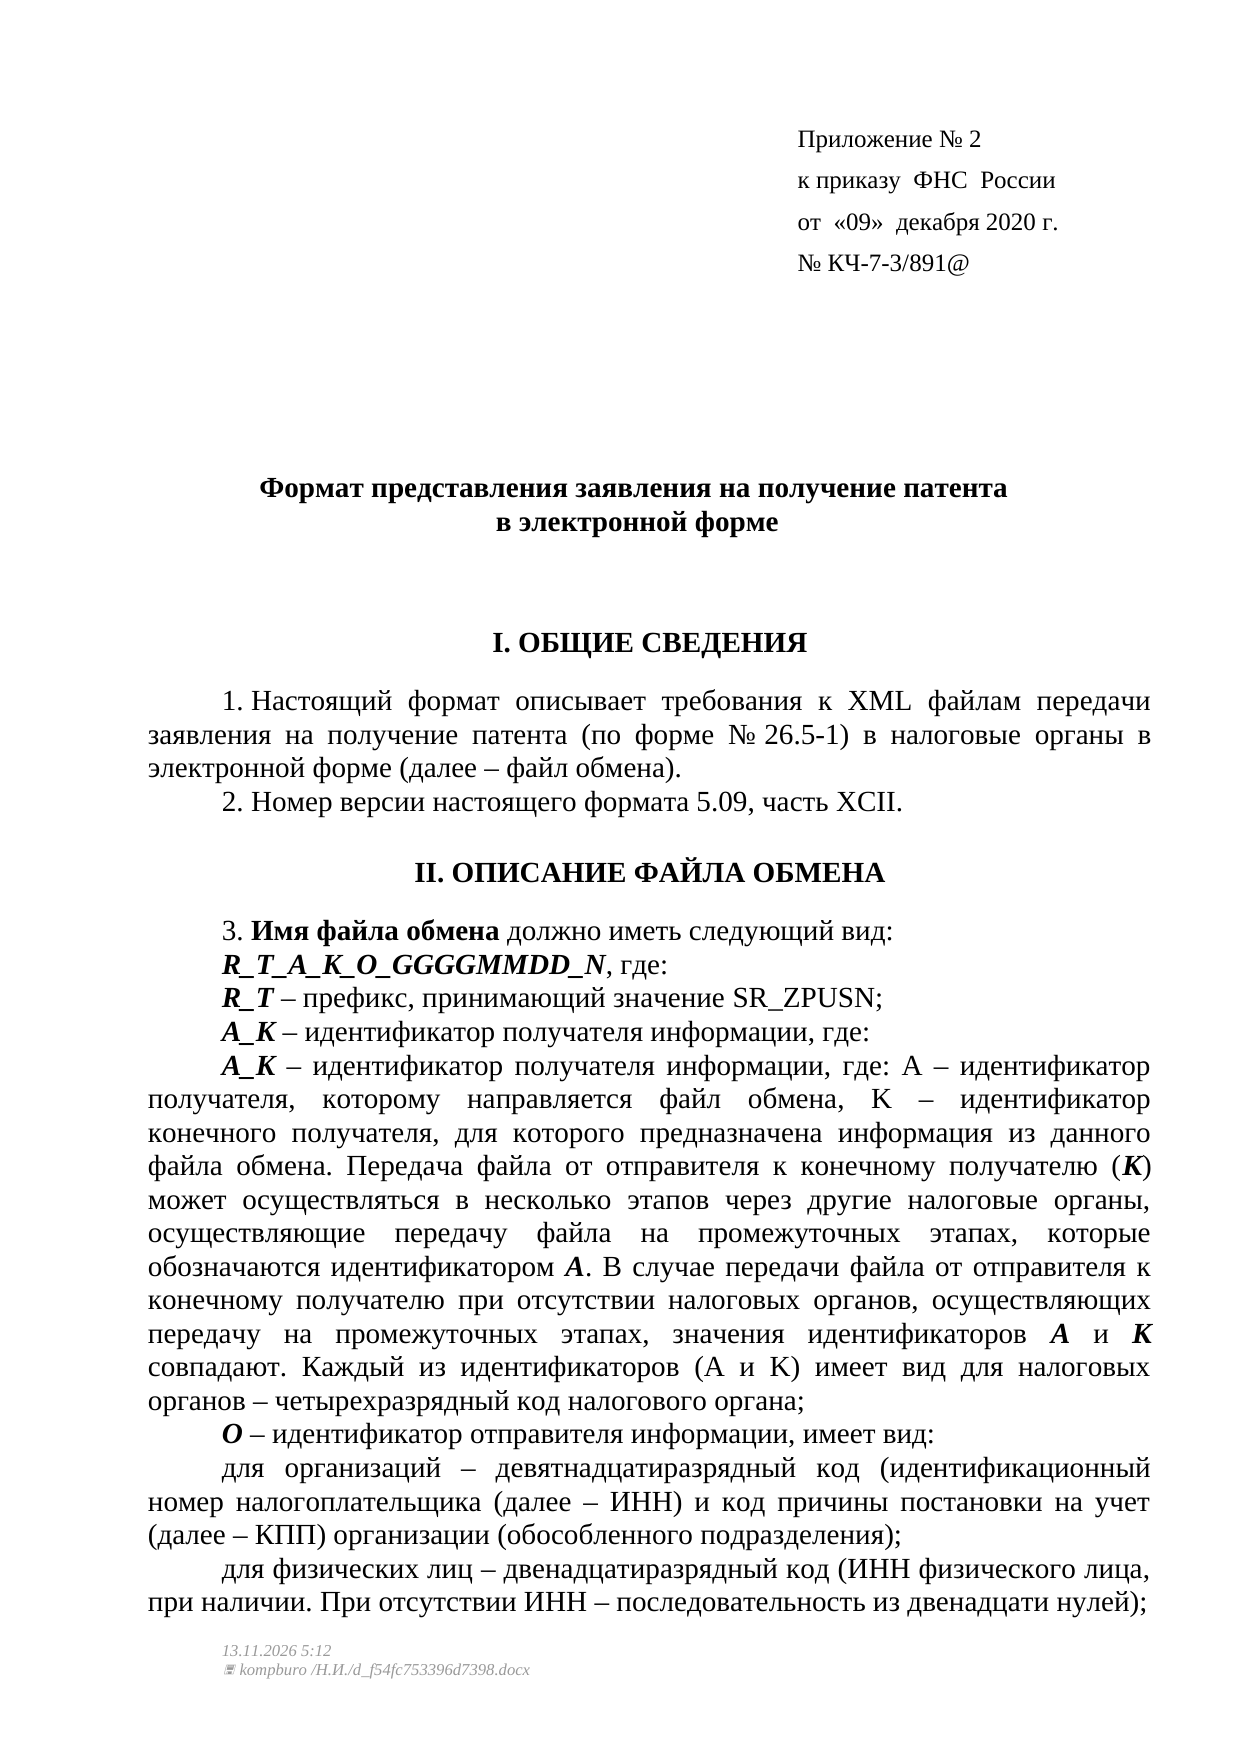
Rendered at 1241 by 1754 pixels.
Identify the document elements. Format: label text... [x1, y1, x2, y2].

text R_Т_A_K_О_GGGGMMDD_N, где: [148, 947, 1152, 981]
text 2. Номер версии настоящего формата 5.09, часть ХCII. [148, 784, 1152, 817]
text A_K – идентификатор получателя информации, где: A – идентификатор получателя, которому направляется файл обмена, K – идентификатор конечного получателя, для которого предназначена информация из данного файла обмена. Передача файла от отправителя к конечному получателю (К) может осуществляться в несколько этапов через другие налоговые органы, осуществляющие передачу файла на промежуточных этапах, которые обозначаются идентификатором А. В случае передачи файла от отправителя к конечному получателю при отсутствии налоговых органов, осуществляющих передачу на промежуточных этапах, значения идентификаторов А и К совпадают. Каждый из идентификаторов (A и K) имеет вид для налоговых органов – четырехразрядный код налогового органа; [148, 1048, 1152, 1417]
text для физических лиц – двенадцатиразрядный код (ИНН физического лица, при наличии. При отсутствии ИНН – последовательность из двенадцати нулей); [148, 1551, 1152, 1618]
table_cell от «09» декабря 2020 г. [786, 201, 1141, 242]
text 3. Имя файла обмена должно иметь следующий вид: [148, 913, 1152, 947]
text О – идентификатор отправителя информации, имеет вид: [148, 1417, 1152, 1450]
text для организаций – девятнадцатиразрядный код (идентификационный номер налогоплательщика (далее – ИНН) и код причины постановки на учет (далее – КПП) организации (обособленного подразделения); [148, 1450, 1152, 1551]
text R_Т – префикс, принимающий значение SR_ZPUSN; [148, 981, 1152, 1014]
text I. ОБЩИЕ СВЕДЕНИЯ [148, 625, 1152, 658]
text A_K – идентификатор получателя информации, где: [148, 1014, 1152, 1048]
table_header Приложение № 2 [786, 118, 1141, 159]
text 1. Настоящий формат описывает требования к XML файлам передачи заявления на получение патента (по форме № 26.5-1) в налоговые органы в электронной форме (далее – файл обмена). [148, 683, 1152, 784]
table_cell к приказу ФНС России [786, 159, 1141, 201]
text II. ОПИСАНИЕ ФАЙЛА ОБМЕНА [148, 855, 1152, 888]
table_cell № КЧ-7-3/891@ [786, 242, 1141, 283]
text Формат представления заявления на получение патента в электронной форме [189, 470, 1085, 537]
